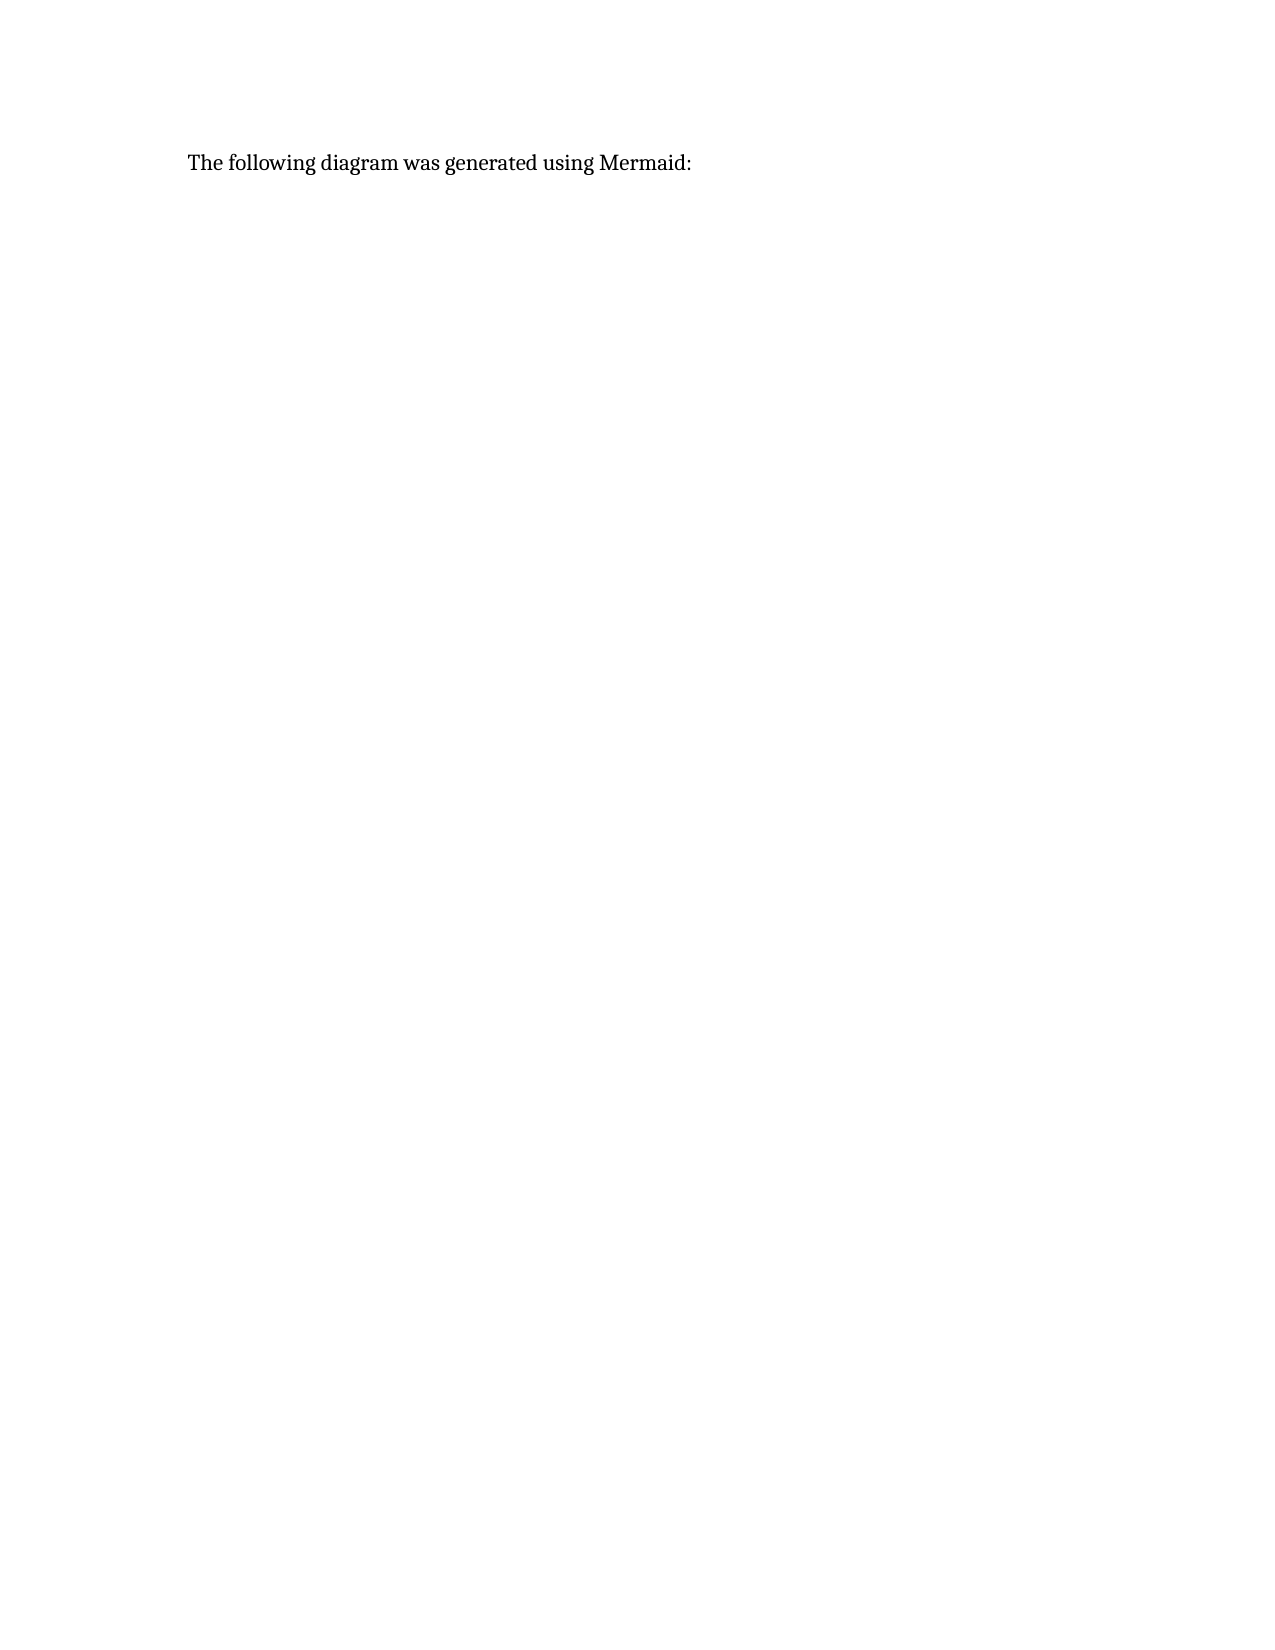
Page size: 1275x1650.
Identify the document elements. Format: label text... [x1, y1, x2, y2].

text The following diagram was generated using Mermaid: [187, 150, 1087, 176]
